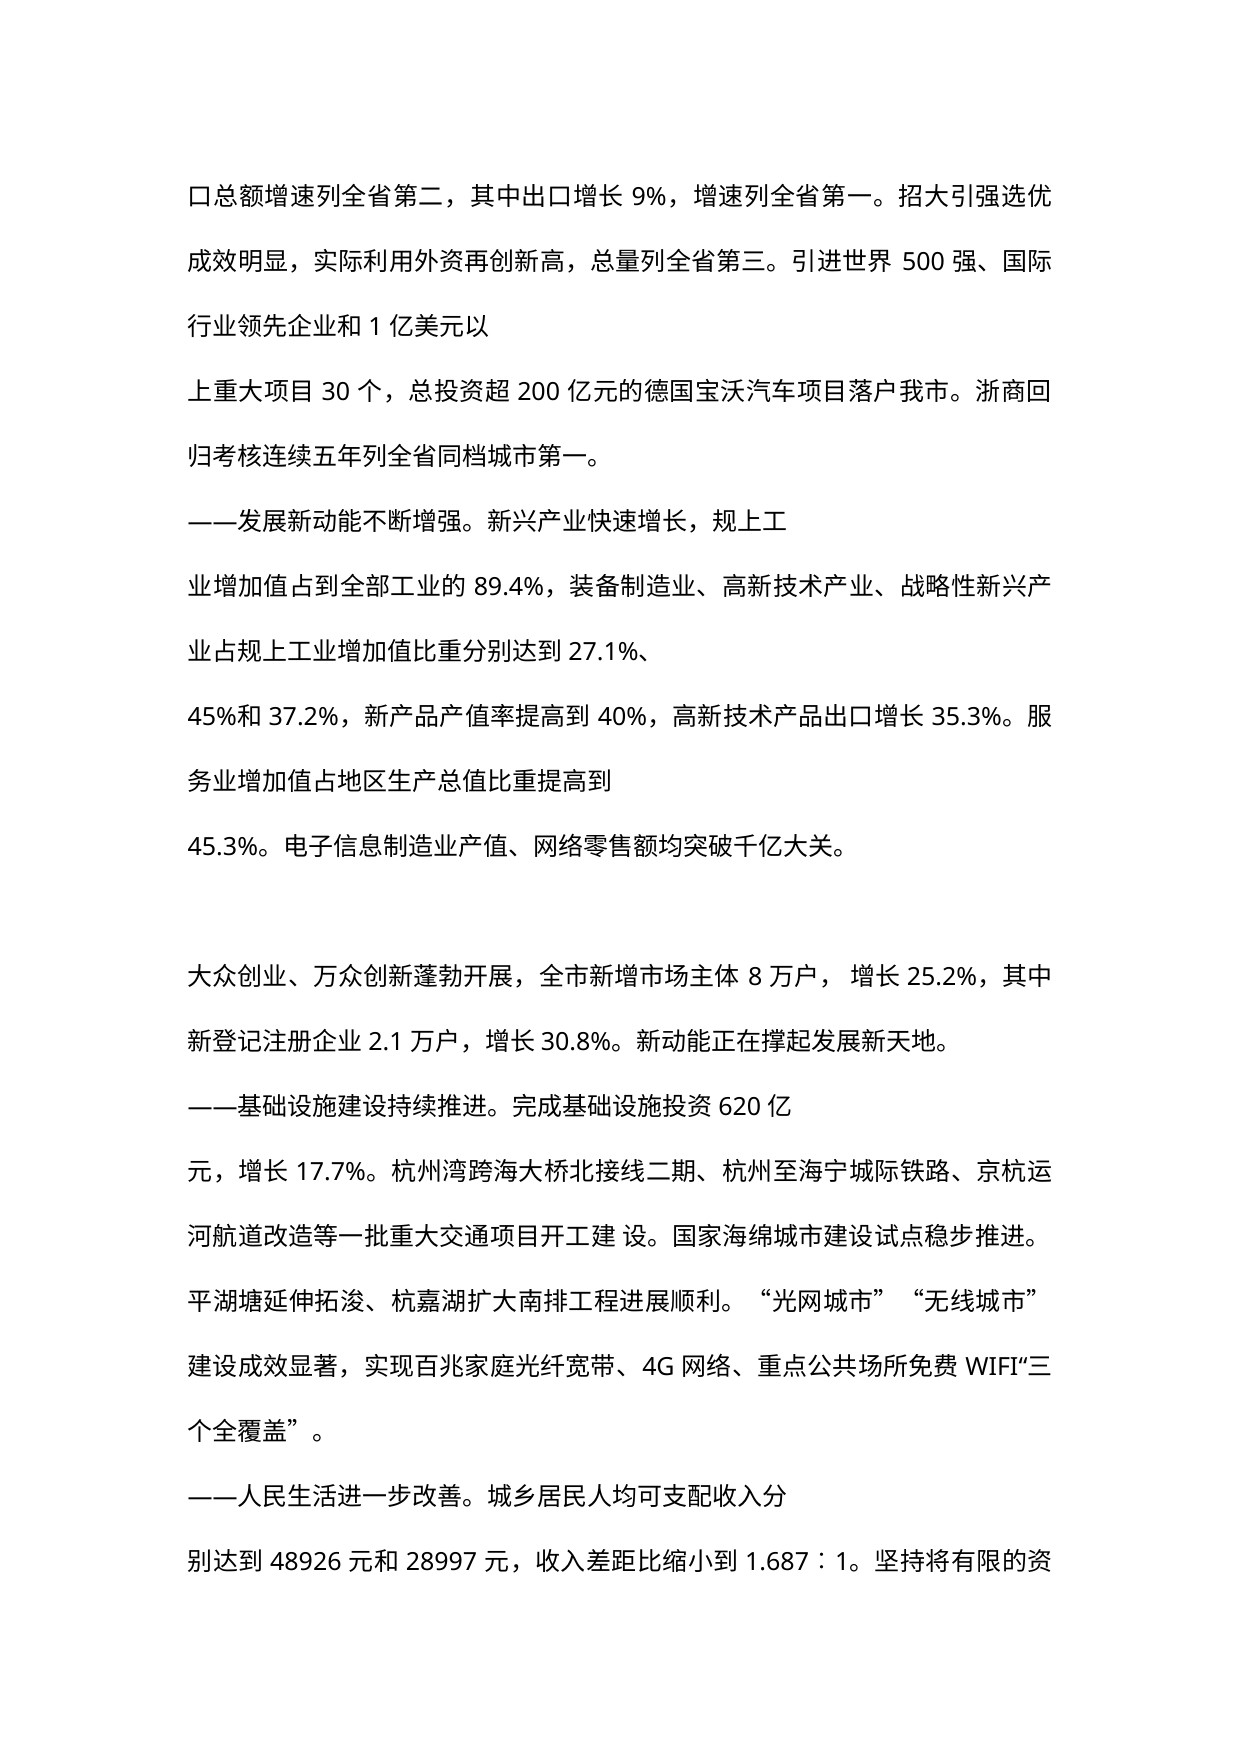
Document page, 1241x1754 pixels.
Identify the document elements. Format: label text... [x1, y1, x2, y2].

text 45.3%。电子信息制造业产值、网络零售额均突破千亿大关。 [187, 812, 1053, 877]
text 大众创业、万众创新蓬勃开展，全市新增市场主体 8 万户， 增长 25.2%，其中新登记注册企业 2.1 万户，增长 30.8%。新动能正在撑起发展新天地。 [187, 942, 1053, 1072]
text 元，增长 17.7%。杭州湾跨海大桥北接线二期、杭州至海宁城际铁路、京杭运河航道改造等一批重大交通项目开工建 设。国家海绵城市建设试点稳步推进。平湖塘延伸拓浚、杭嘉湖扩大南排工程进展顺利。“光网城市”“无线城市”建设成效显著，实现百兆家庭光纤宽带、4G 网络、重点公共场所免费 WIFI“三个全覆盖”。 [187, 1137, 1053, 1462]
text ——基础设施建设持续推进。完成基础设施投资 620 亿 [187, 1072, 1053, 1137]
text 业增加值占到全部工业的 89.4%，装备制造业、高新技术产业、战略性新兴产业占规上工业增加值比重分别达到 27.1%、 [187, 552, 1053, 682]
text 口总额增速列全省第二，其中出口增长 9%，增速列全省第一。招大引强选优成效明显，实际利用外资再创新高，总量列全省第三。引进世界 500 强、国际行业领先企业和 1 亿美元以 [187, 162, 1053, 357]
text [187, 1527, 1053, 1592]
text 45%和 37.2%，新产品产值率提高到 40%，高新技术产品出口增长 35.3%。服务业增加值占地区生产总值比重提高到 [187, 682, 1053, 812]
text ——发展新动能不断增强。新兴产业快速增长，规上工 [187, 487, 1053, 552]
text 上重大项目 30 个，总投资超 200 亿元的德国宝沃汽车项目落户我市。浙商回归考核连续五年列全省同档城市第一。 [187, 357, 1053, 487]
text ——人民生活进一步改善。城乡居民人均可支配收入分 [187, 1462, 1053, 1527]
